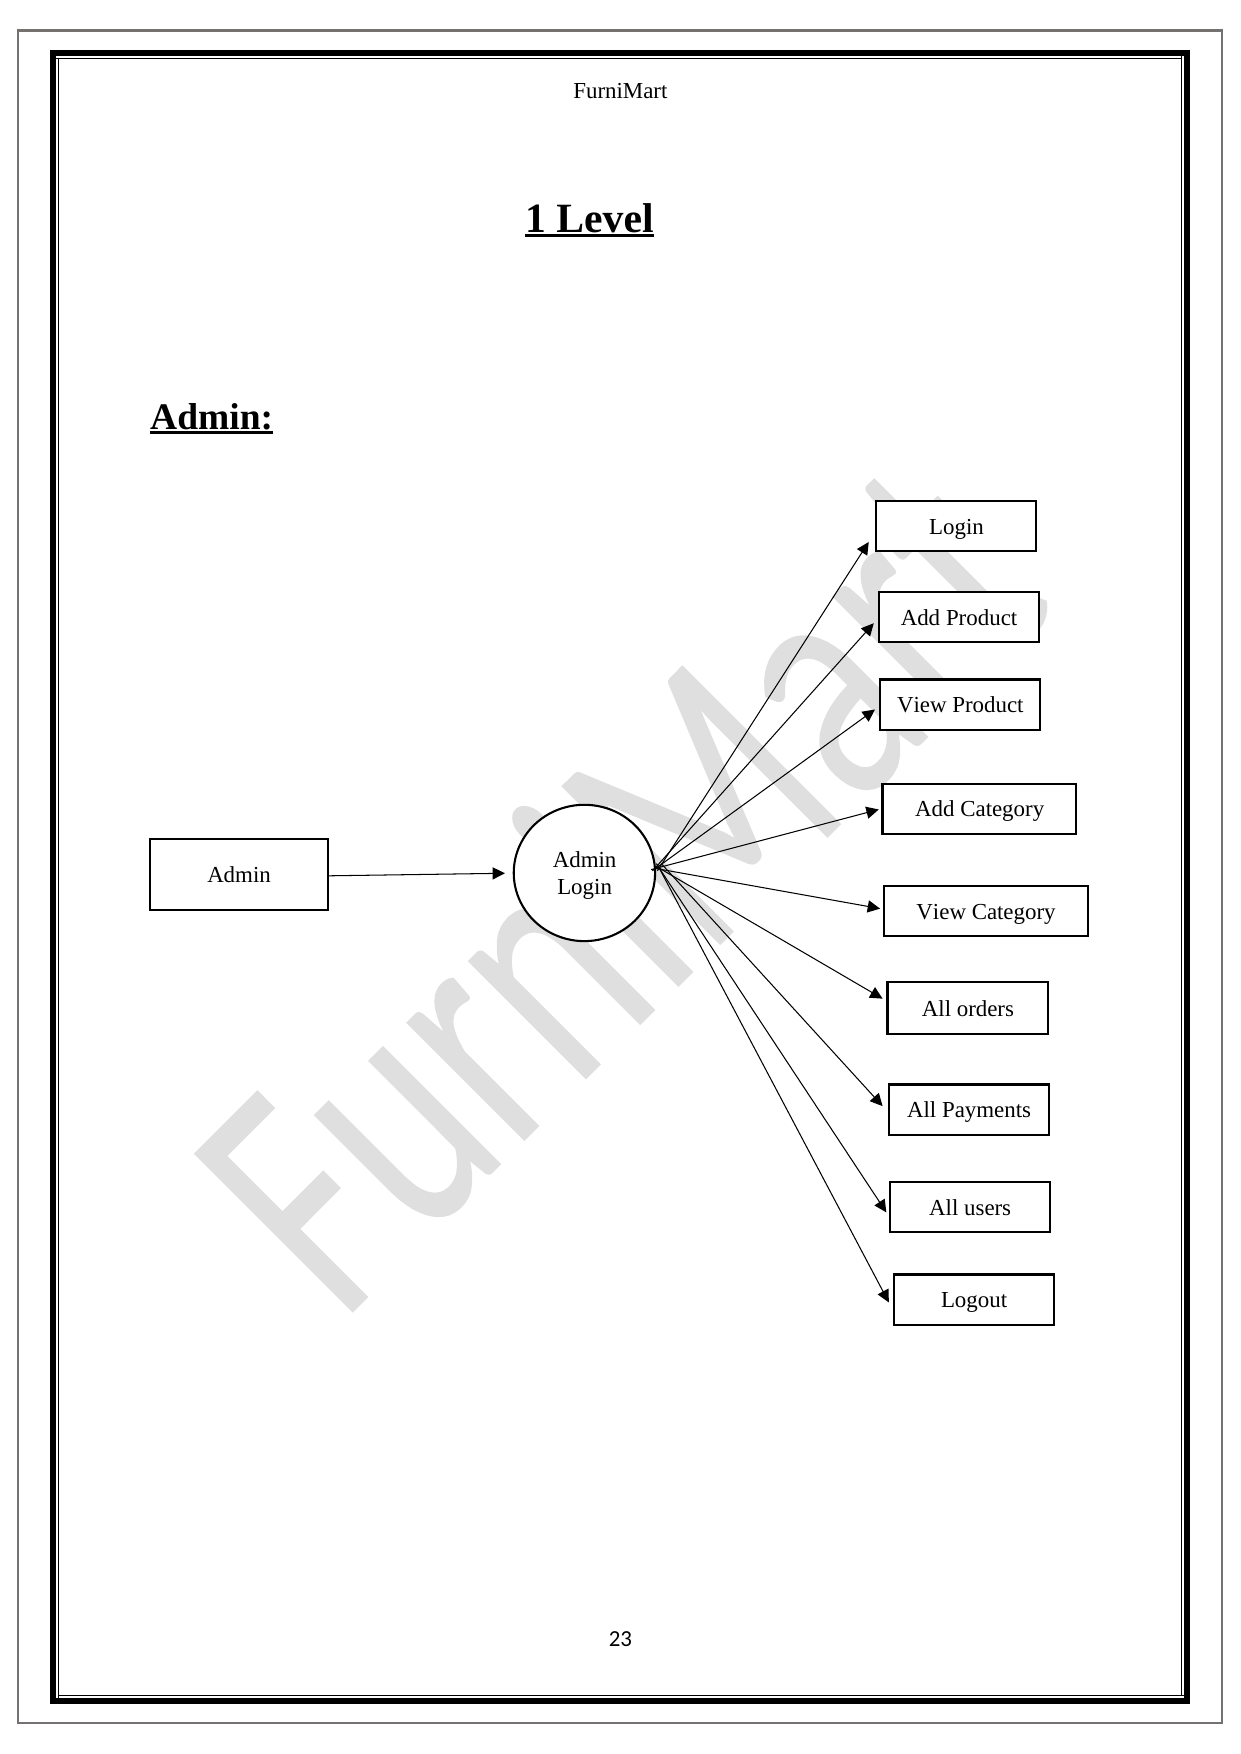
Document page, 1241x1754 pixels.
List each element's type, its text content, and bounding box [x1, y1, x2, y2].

text Admin: [150, 394, 1090, 437]
text 1 Level [150, 193, 1090, 241]
